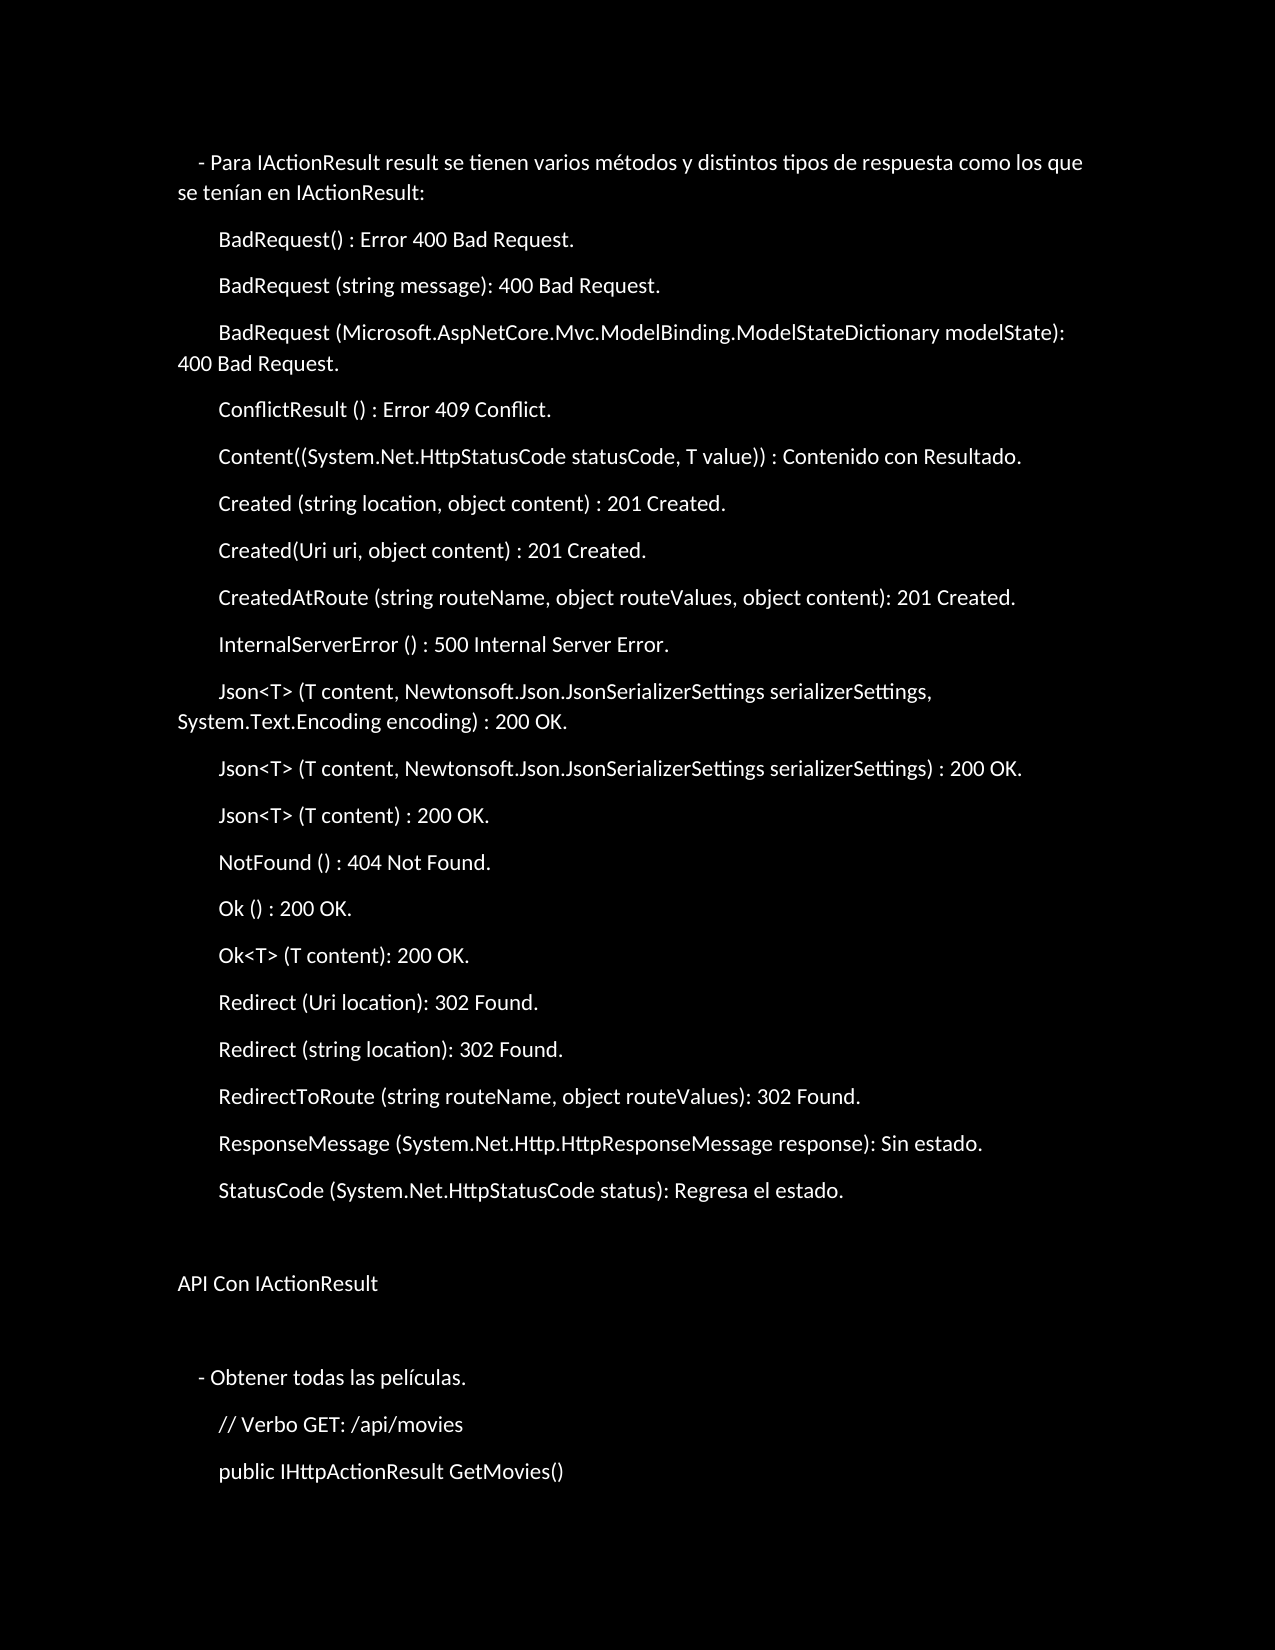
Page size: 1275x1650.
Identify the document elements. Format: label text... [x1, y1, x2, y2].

text Redirect (Uri location): 302 Found. [177, 988, 1098, 1016]
text InternalServerError () : 500 Internal Server Error. [177, 630, 1098, 658]
text Json<T> (T content, Newtonsoft.Json.JsonSerializerSettings serializerSettings) : 200 OK. [177, 754, 1098, 782]
text Created (string location, object content) : 201 Created. [177, 489, 1098, 517]
text NotFound () : 404 Not Found. [177, 848, 1098, 876]
text Content((System.Net.HttpStatusCode statusCode, T value)) : Contenido con Resultado. [177, 442, 1098, 470]
text ResponseMessage (System.Net.Http.HttpResponseMessage response): Sin estado. [177, 1129, 1098, 1157]
text Json<T> (T content, Newtonsoft.Json.JsonSerializerSettings serializerSettings, System.Text.Encoding encoding) : 200 OK. [177, 677, 1098, 735]
text RedirectToRoute (string routeName, object routeValues): 302 Found. [177, 1082, 1098, 1110]
text public IHttpActionResult GetMovies() [177, 1457, 1098, 1485]
text Ok () : 200 OK. [177, 894, 1098, 922]
text // Verbo GET: /api/movies [177, 1410, 1098, 1438]
text CreatedAtRoute (string routeName, object routeValues, object content): 201 Created. [177, 583, 1098, 611]
text - Para IActionResult result se tienen varios métodos y distintos tipos de respuesta como los que se tenían en IActionResult: [177, 148, 1098, 206]
text StatusCode (System.Net.HttpStatusCode status): Regresa el estado. [177, 1176, 1098, 1204]
text - Obtener todas las películas. [177, 1363, 1098, 1391]
text ConflictResult () : Error 409 Conflict. [177, 396, 1098, 423]
text BadRequest (string message): 400 Bad Request. [177, 272, 1098, 299]
text BadRequest() : Error 400 Bad Request. [177, 225, 1098, 253]
text BadRequest (Microsoft.AspNetCore.Mvc.ModelBinding.ModelStateDictionary modelState): 400 Bad Request. [177, 318, 1098, 377]
text Json<T> (T content) : 200 OK. [177, 801, 1098, 829]
text API Con IActionResult [177, 1269, 1098, 1297]
text Redirect (string location): 302 Found. [177, 1035, 1098, 1063]
text Created(Uri uri, object content) : 201 Created. [177, 536, 1098, 564]
text Ok<T> (T content): 200 OK. [177, 941, 1098, 969]
